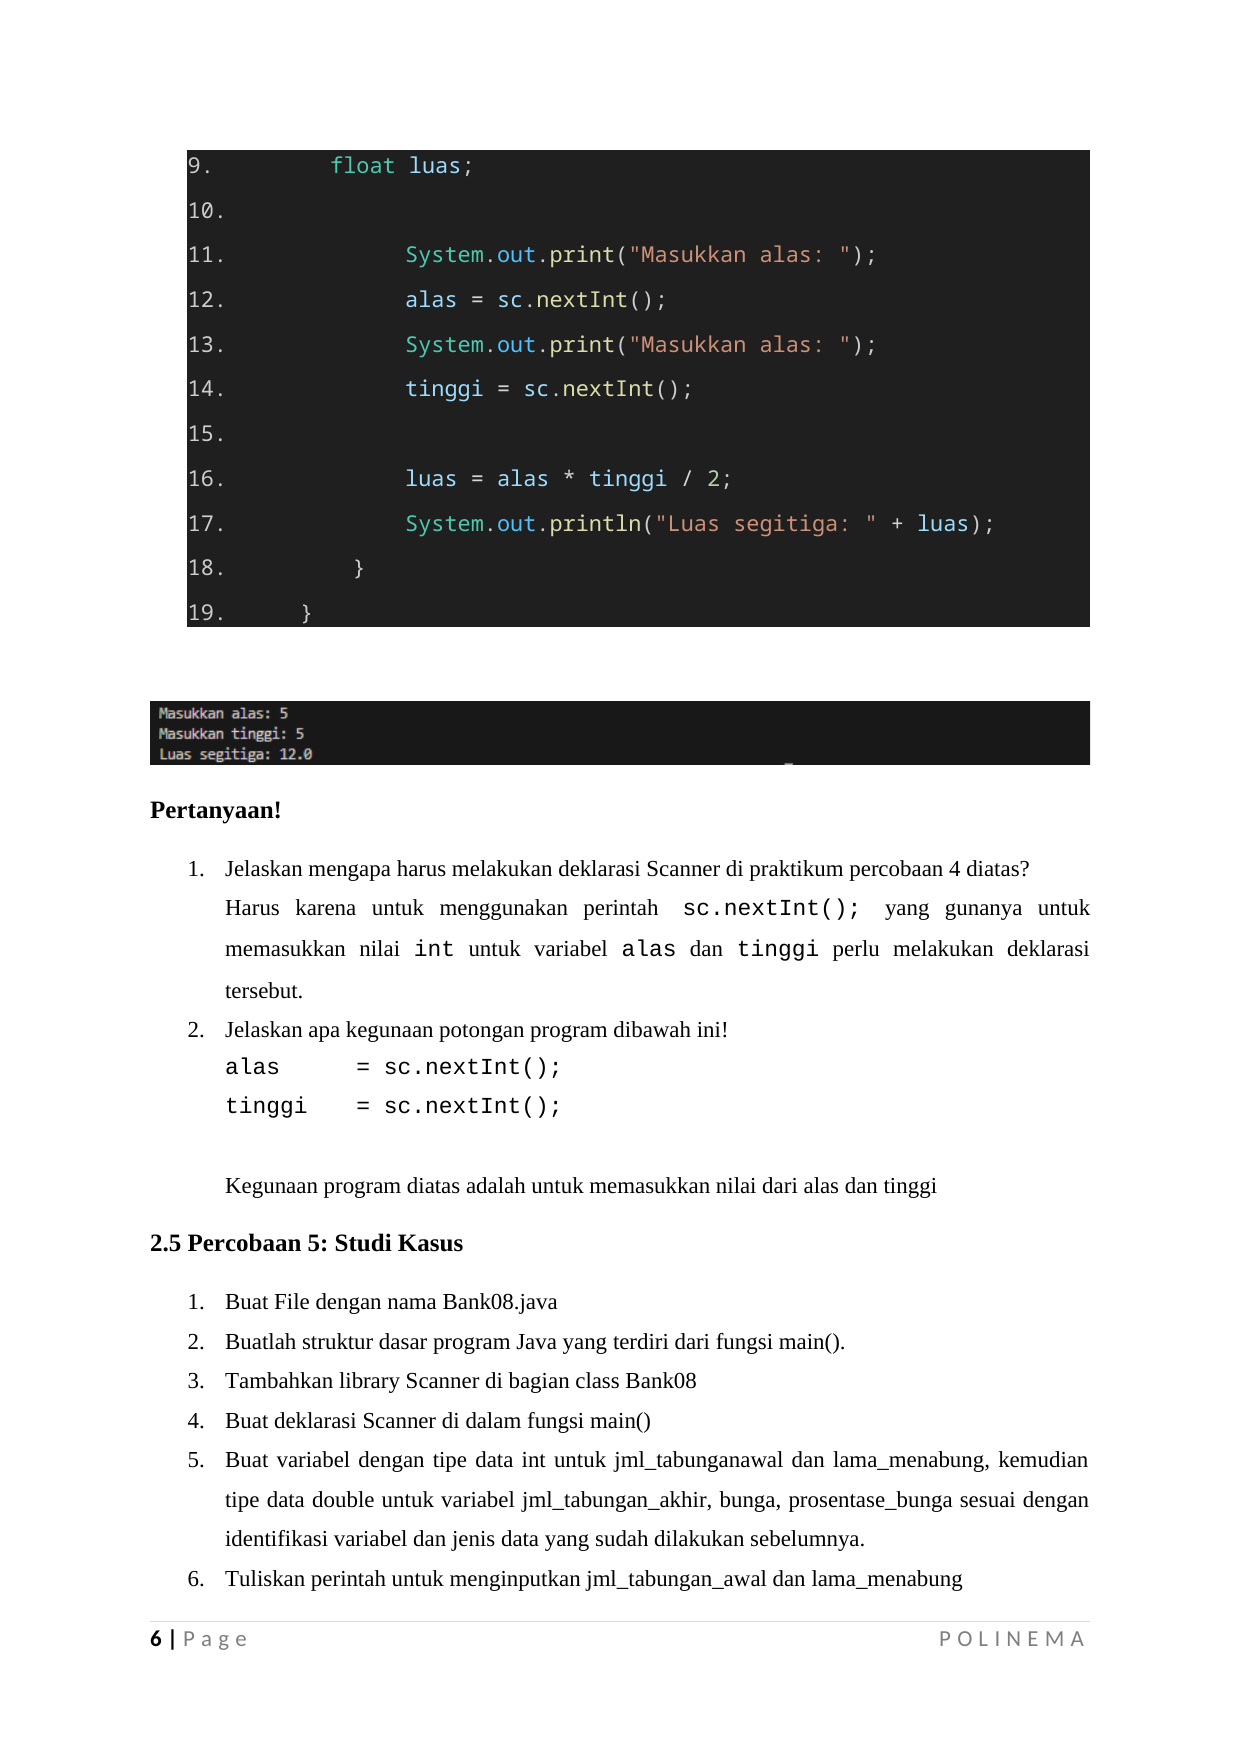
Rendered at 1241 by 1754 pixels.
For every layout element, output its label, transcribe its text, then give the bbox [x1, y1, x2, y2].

text 2.5 Percobaan 5: Studi Kasus [150, 1228, 1090, 1257]
list System.out.print("Masukkan alas: "); [187, 239, 1090, 269]
list Jelaskan mengapa harus melakukan deklarasi Scanner di praktikum percobaan 4 diatas? [187, 854, 1090, 881]
list } [187, 597, 1090, 627]
list Buat File dengan nama Bank08.java [187, 1288, 1090, 1314]
list Kegunaan program diatas adalah untuk memasukkan nilai dari alas dan tinggi [225, 1172, 1090, 1199]
list Buat deklarasi Scanner di dalam fungsi main() [187, 1407, 1090, 1433]
list float luas; [187, 150, 1090, 180]
list Buatlah struktur dasar program Java yang terdiri dari fungsi main(). [187, 1328, 1090, 1354]
list System.out.println("Luas segitiga: " + luas); [187, 507, 1090, 537]
list Harus karena untuk menggunakan perintah sc.nextInt(); yang gunanya untuk memasukkan nilai int untuk variabel alas dan tinggi perlu melakukan deklarasi tersebut. [225, 894, 1090, 1003]
list Tuliskan perintah untuk menginputkan jml_tabungan_awal dan lama_menabung [187, 1564, 1090, 1591]
list tinggi = sc.nextInt(); [187, 373, 1090, 403]
list } [187, 552, 1090, 582]
list alas = sc.nextInt(); [225, 1056, 1090, 1082]
list luas = alas * tinggi / 2; [187, 463, 1090, 493]
picture [150, 701, 1091, 765]
list tinggi = sc.nextInt(); [225, 1094, 1090, 1121]
list System.out.print("Masukkan alas: "); [187, 329, 1090, 358]
text Pertanyaan! [150, 795, 1090, 823]
list alas = sc.nextInt(); [187, 284, 1090, 314]
list Tambahkan library Scanner di bagian class Bank08 [187, 1367, 1090, 1393]
list Jelaskan apa kegunaan potongan program dibawah ini! [187, 1016, 1090, 1043]
list Buat variabel dengan tipe data int untuk jml_tabunganawal dan lama_menabung, kemudian tipe data double untuk variabel jml_tabungan_akhir, bunga, prosentase_bunga sesuai dengan identifikasi variabel dan jenis data yang sudah dilakukan sebelumnya. [187, 1446, 1090, 1551]
